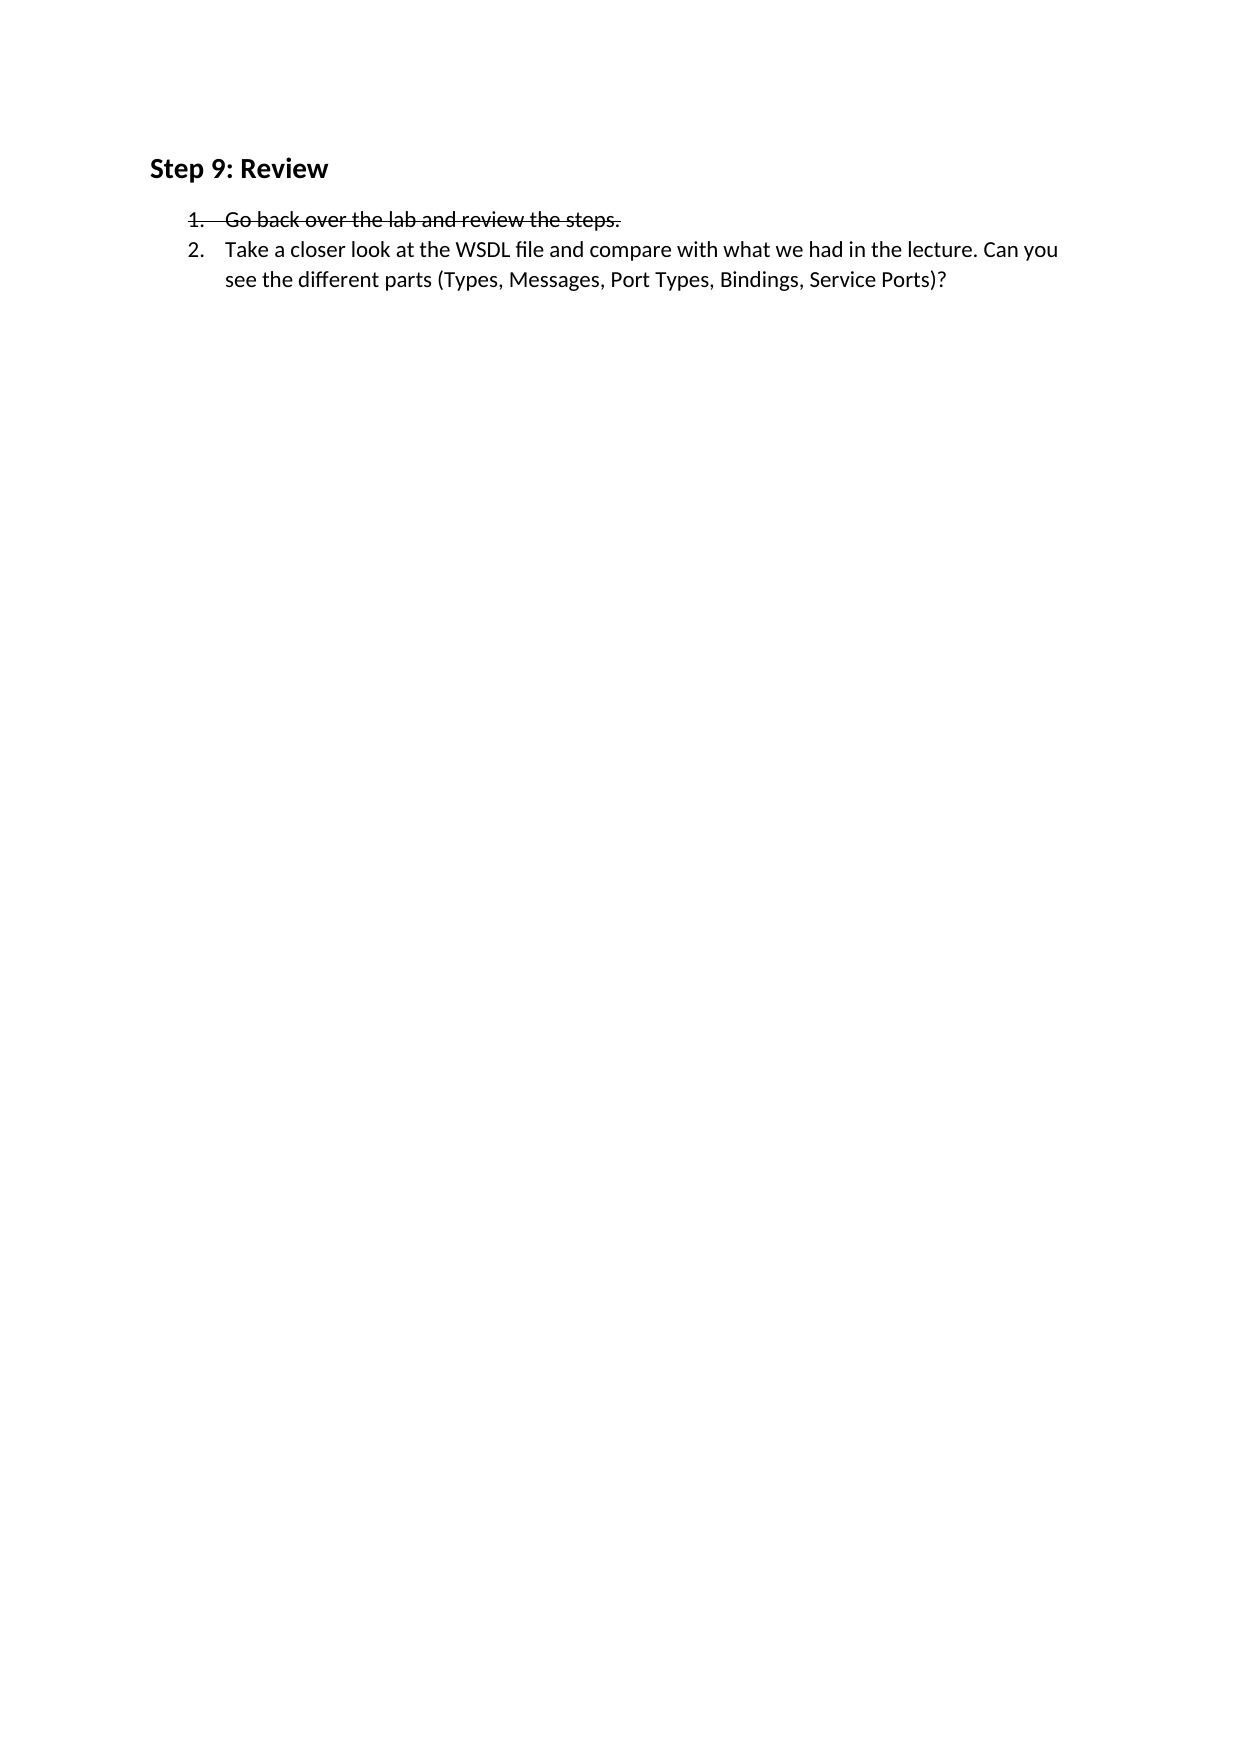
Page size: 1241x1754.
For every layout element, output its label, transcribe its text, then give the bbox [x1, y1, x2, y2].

list Go back over the lab and review the steps. [187, 205, 1090, 233]
list Take a closer look at the WSDL file and compare with what we had in the lecture. Can you see the different parts (Types, Messages, Port Types, Bindings, Service Ports)? [187, 235, 1090, 293]
text Step 9: Review [150, 150, 1090, 186]
